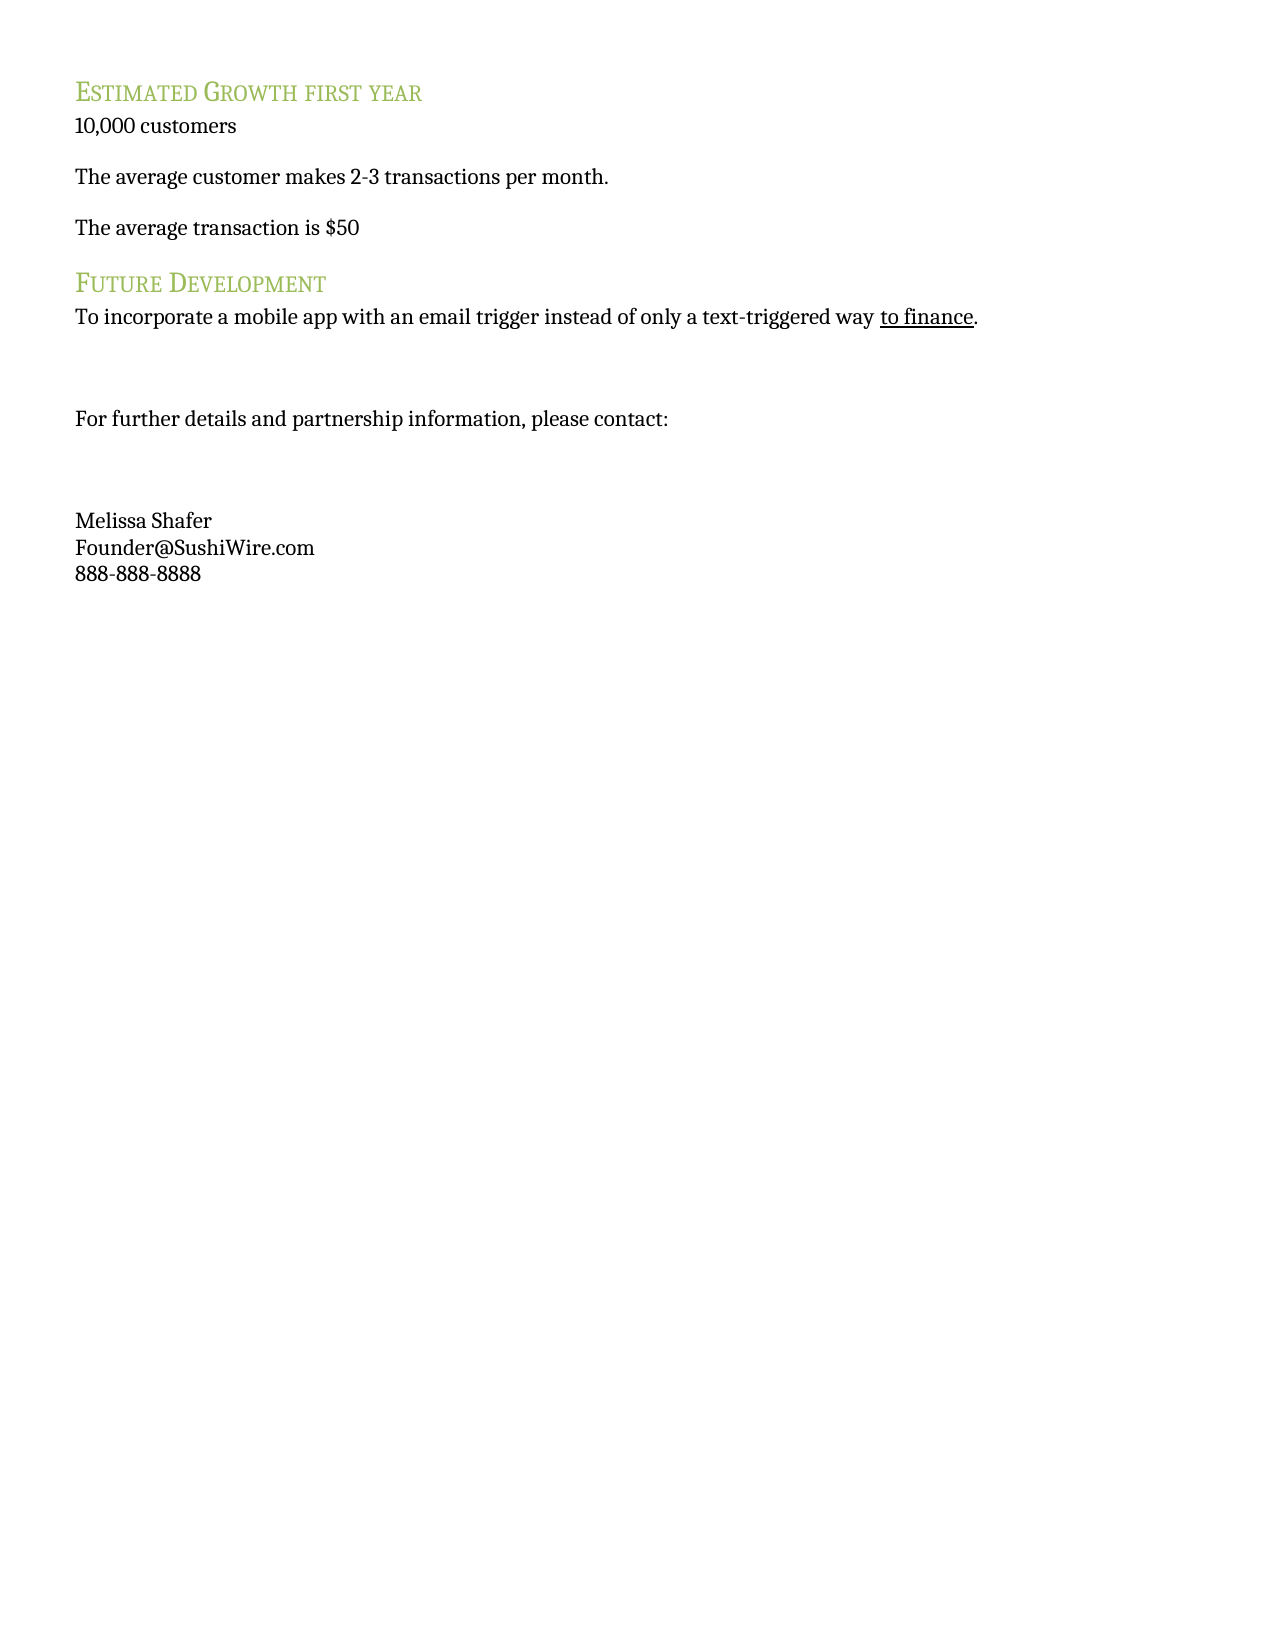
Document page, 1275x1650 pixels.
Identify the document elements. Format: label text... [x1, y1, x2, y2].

text Melissa Shafer [75, 508, 1200, 534]
subtitle Future Development [75, 266, 1200, 299]
text Founder@SushiWire.com [75, 534, 1200, 561]
text For further details and partnership information, please contact: [75, 406, 1200, 432]
text To incorporate a mobile app with an email trigger instead of only a text-triggered way to finance. [75, 304, 1200, 330]
text The average customer makes 2-3 transactions per month. [75, 164, 1200, 190]
text 888-888-8888 [75, 561, 1200, 587]
text The average transaction is $50 [75, 215, 1200, 241]
subtitle Estimated Growth first year [75, 75, 1200, 108]
text 10,000 customers [75, 113, 1200, 139]
